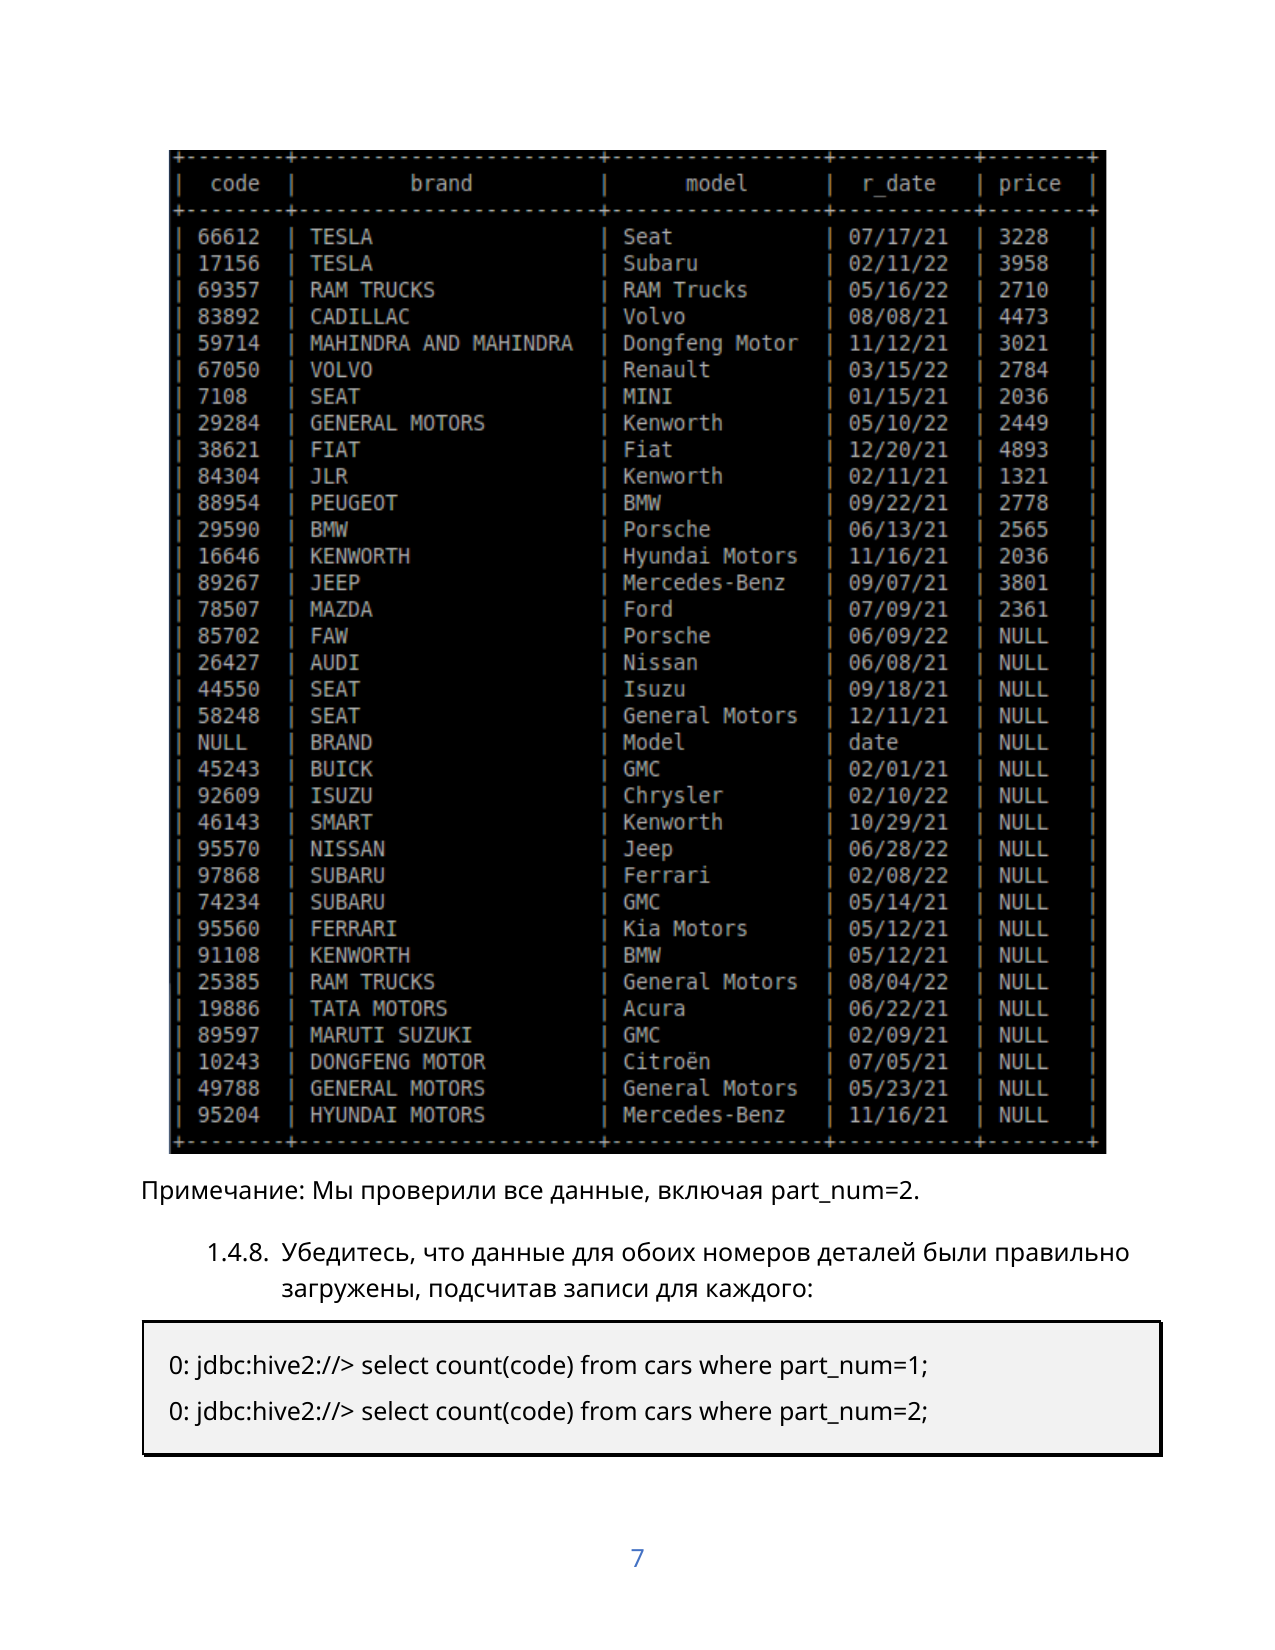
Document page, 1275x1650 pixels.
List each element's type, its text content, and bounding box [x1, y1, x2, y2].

text Примечание: Мы проверили все данные, включая part_num=2. [112, 1172, 1162, 1207]
text ﻿0: jdbc:hive2://> select count(code) from cars where part_num=2; [144, 1367, 1159, 1453]
subtitle Убедитесь, что данные для обоих номеров деталей были правильно загружены, подсчитав записи для каждого: [206, 1234, 1162, 1305]
text ﻿0: jdbc:hive2://> select count(code) from cars where part_num=1; [144, 1323, 1159, 1367]
picture [168, 150, 1107, 1154]
